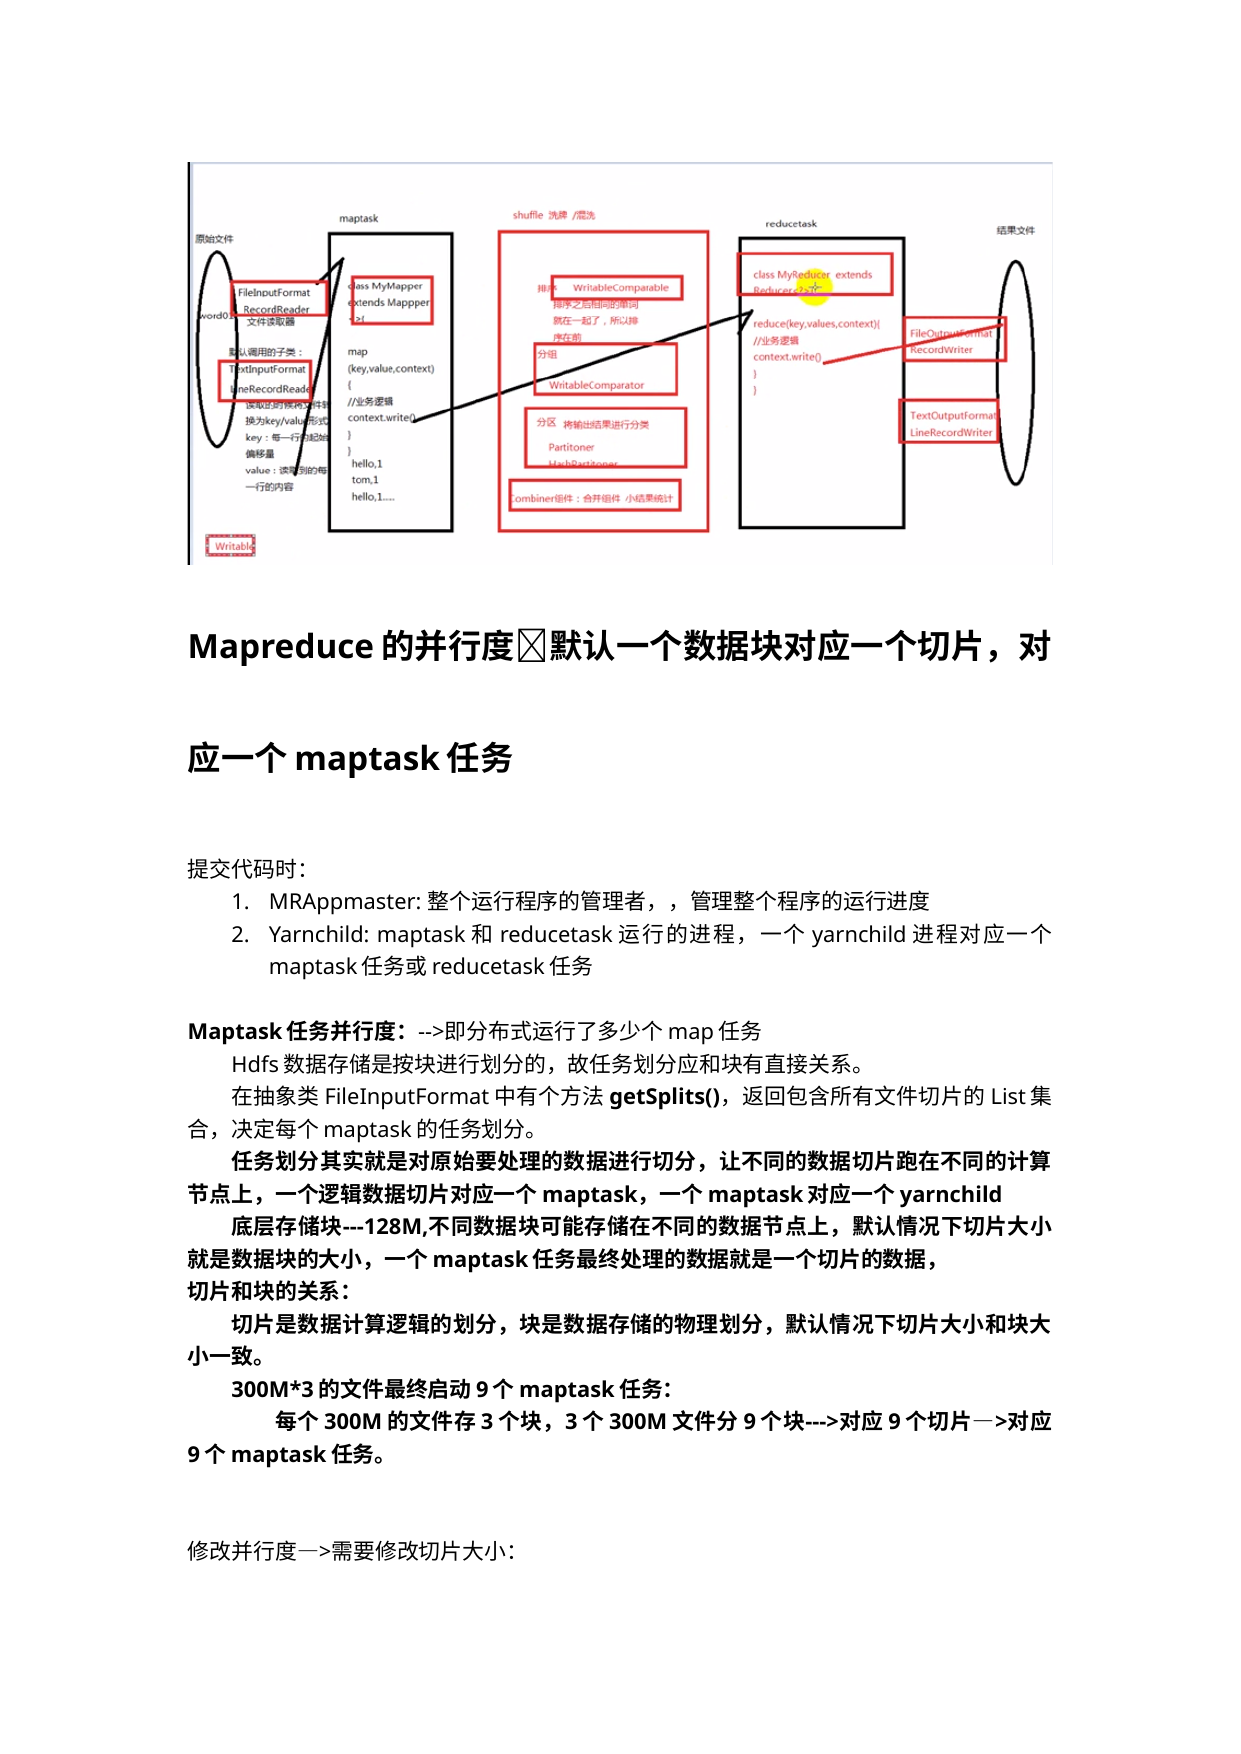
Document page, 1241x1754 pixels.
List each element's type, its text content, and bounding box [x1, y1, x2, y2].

text 修改并行度—>需要修改切片大小： [187, 1534, 1053, 1566]
list MRAppmaster: 整个运行程序的管理者，，管理整个程序的运行进度 [231, 884, 1053, 916]
subtitle Mapreduce的并行度默认一个数据块对应一个切片，对应一个maptask任务 [187, 612, 1053, 789]
picture [187, 162, 1053, 565]
text 每个300M的文件存3个块，3个300M文件分9个块--->对应9个切片—>对应9个maptask任务。 [187, 1404, 1053, 1469]
text 300M*3的文件最终启动9个maptask任务： [187, 1371, 1053, 1404]
text 底层存储块---128M,不同数据块可能存储在不同的数据节点上，默认情况下切片大小就是数据块的大小，一个maptask任务最终处理的数据就是一个切片的数据， [187, 1209, 1053, 1274]
text 切片和块的关系： [187, 1274, 1053, 1306]
text Maptask任务并行度：-->即分布式运行了多少个map任务 [187, 1014, 1053, 1046]
text 在抽象类FileInputFormat中有个方法getSplits()，返回包含所有文件切片的List集合，决定每个maptask的任务划分。 [187, 1079, 1053, 1144]
text 提交代码时： [187, 851, 1053, 884]
list Yarnchild: maptask和reducetask运行的进程，一个yarnchild进程对应一个maptask任务或reducetask任务 [231, 916, 1053, 981]
text Hdfs数据存储是按块进行划分的，故任务划分应和块有直接关系。 [187, 1046, 1053, 1079]
text 切片是数据计算逻辑的划分，块是数据存储的物理划分，默认情况下切片大小和块大小一致。 [187, 1306, 1053, 1371]
text 任务划分其实就是对原始要处理的数据进行切分，让不同的数据切片跑在不同的计算节点上，一个逻辑数据切片对应一个maptask，一个maptask对应一个yarnchild [187, 1144, 1053, 1209]
